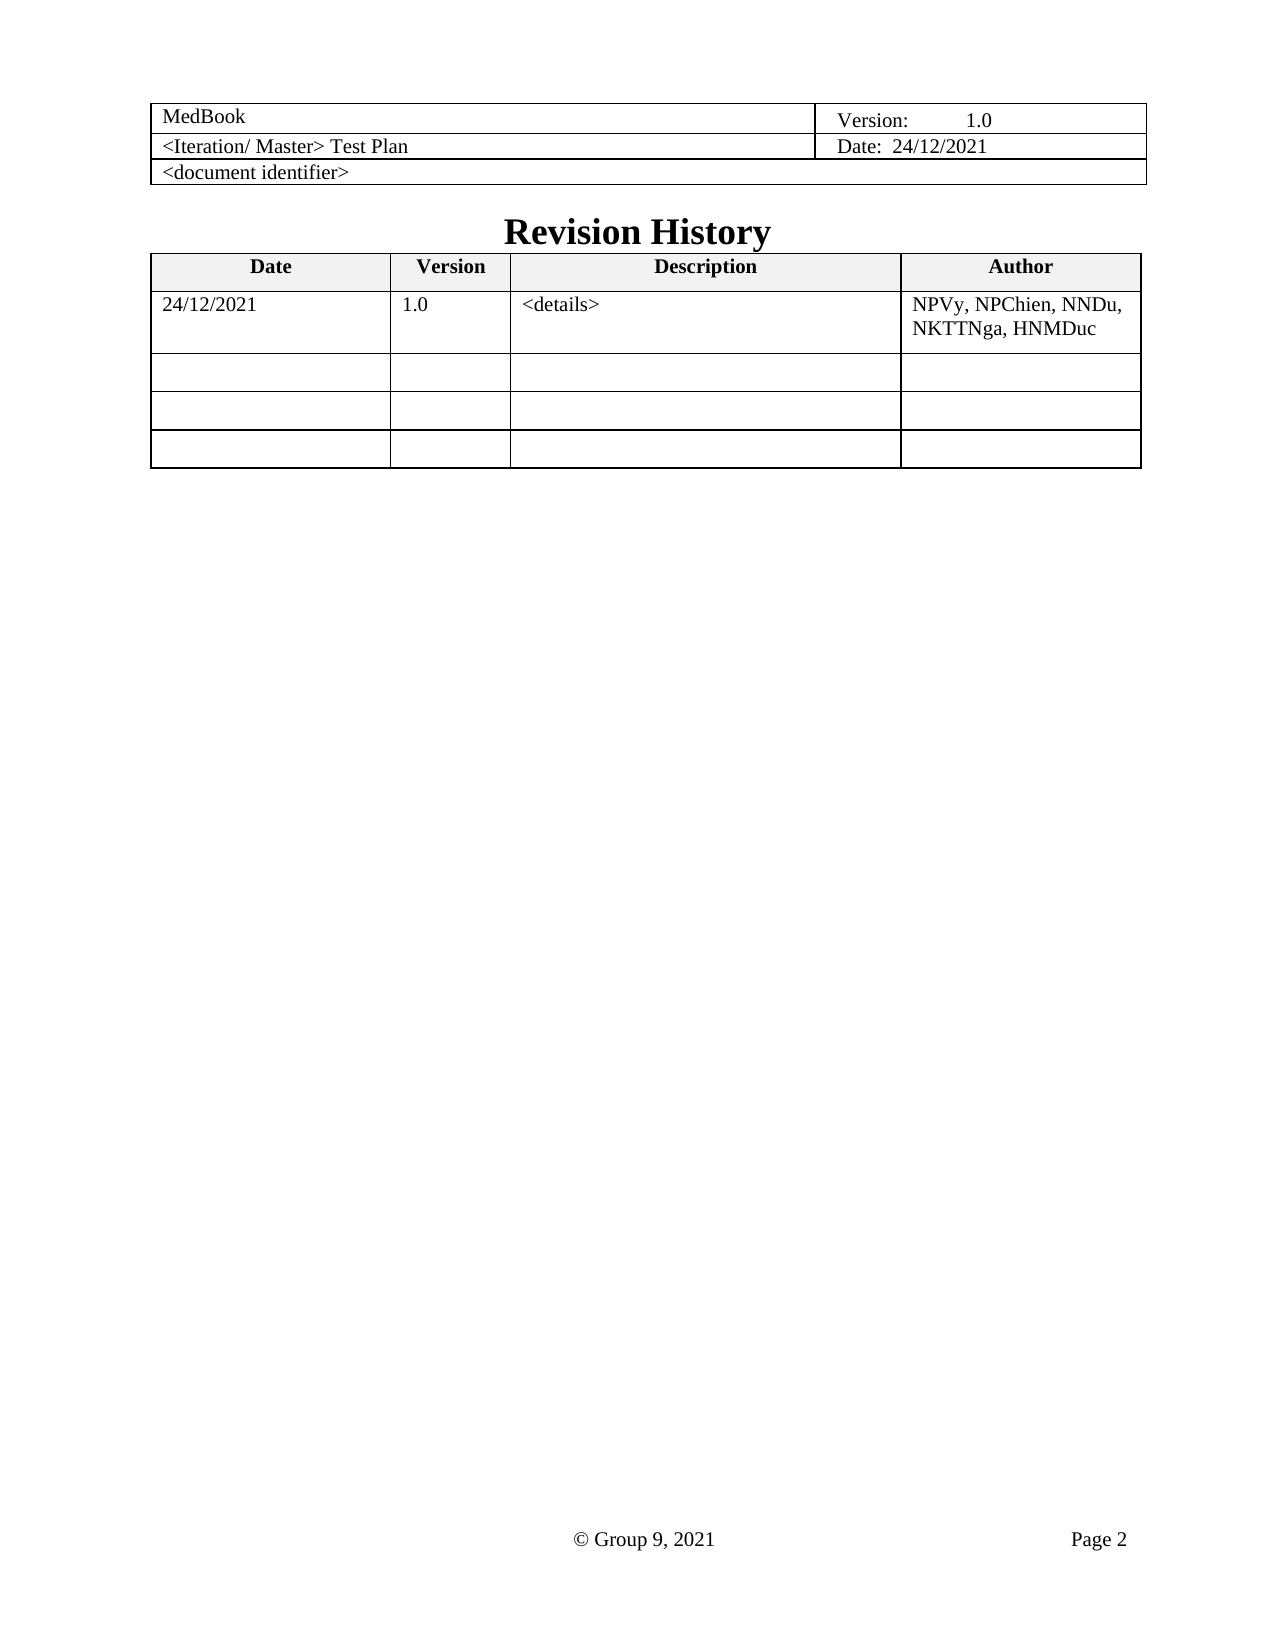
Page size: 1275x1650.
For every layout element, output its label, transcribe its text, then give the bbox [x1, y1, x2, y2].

table_cell NPVy, NPChien, NNDu, NKTTNga, HNMDuc [902, 292, 1140, 353]
table_header Description [511, 254, 900, 291]
table_cell 24/12/2021 [152, 292, 390, 353]
table_cell [391, 392, 510, 429]
table_cell [152, 354, 390, 391]
title Revision History [150, 209, 1125, 252]
table_cell 1.0 [391, 292, 510, 353]
table_header Date [152, 254, 390, 291]
table_cell [902, 392, 1140, 429]
table_cell [511, 392, 900, 429]
table_cell [391, 431, 510, 467]
table_cell [152, 392, 390, 429]
table_cell [391, 354, 510, 391]
table_cell [511, 431, 900, 467]
table_cell <details> [511, 292, 900, 353]
table_cell [902, 354, 1140, 391]
table_cell [511, 354, 900, 391]
table_cell [152, 431, 390, 467]
table_cell [902, 431, 1140, 467]
table_header Version [391, 254, 510, 291]
table_header Author [902, 254, 1140, 291]
